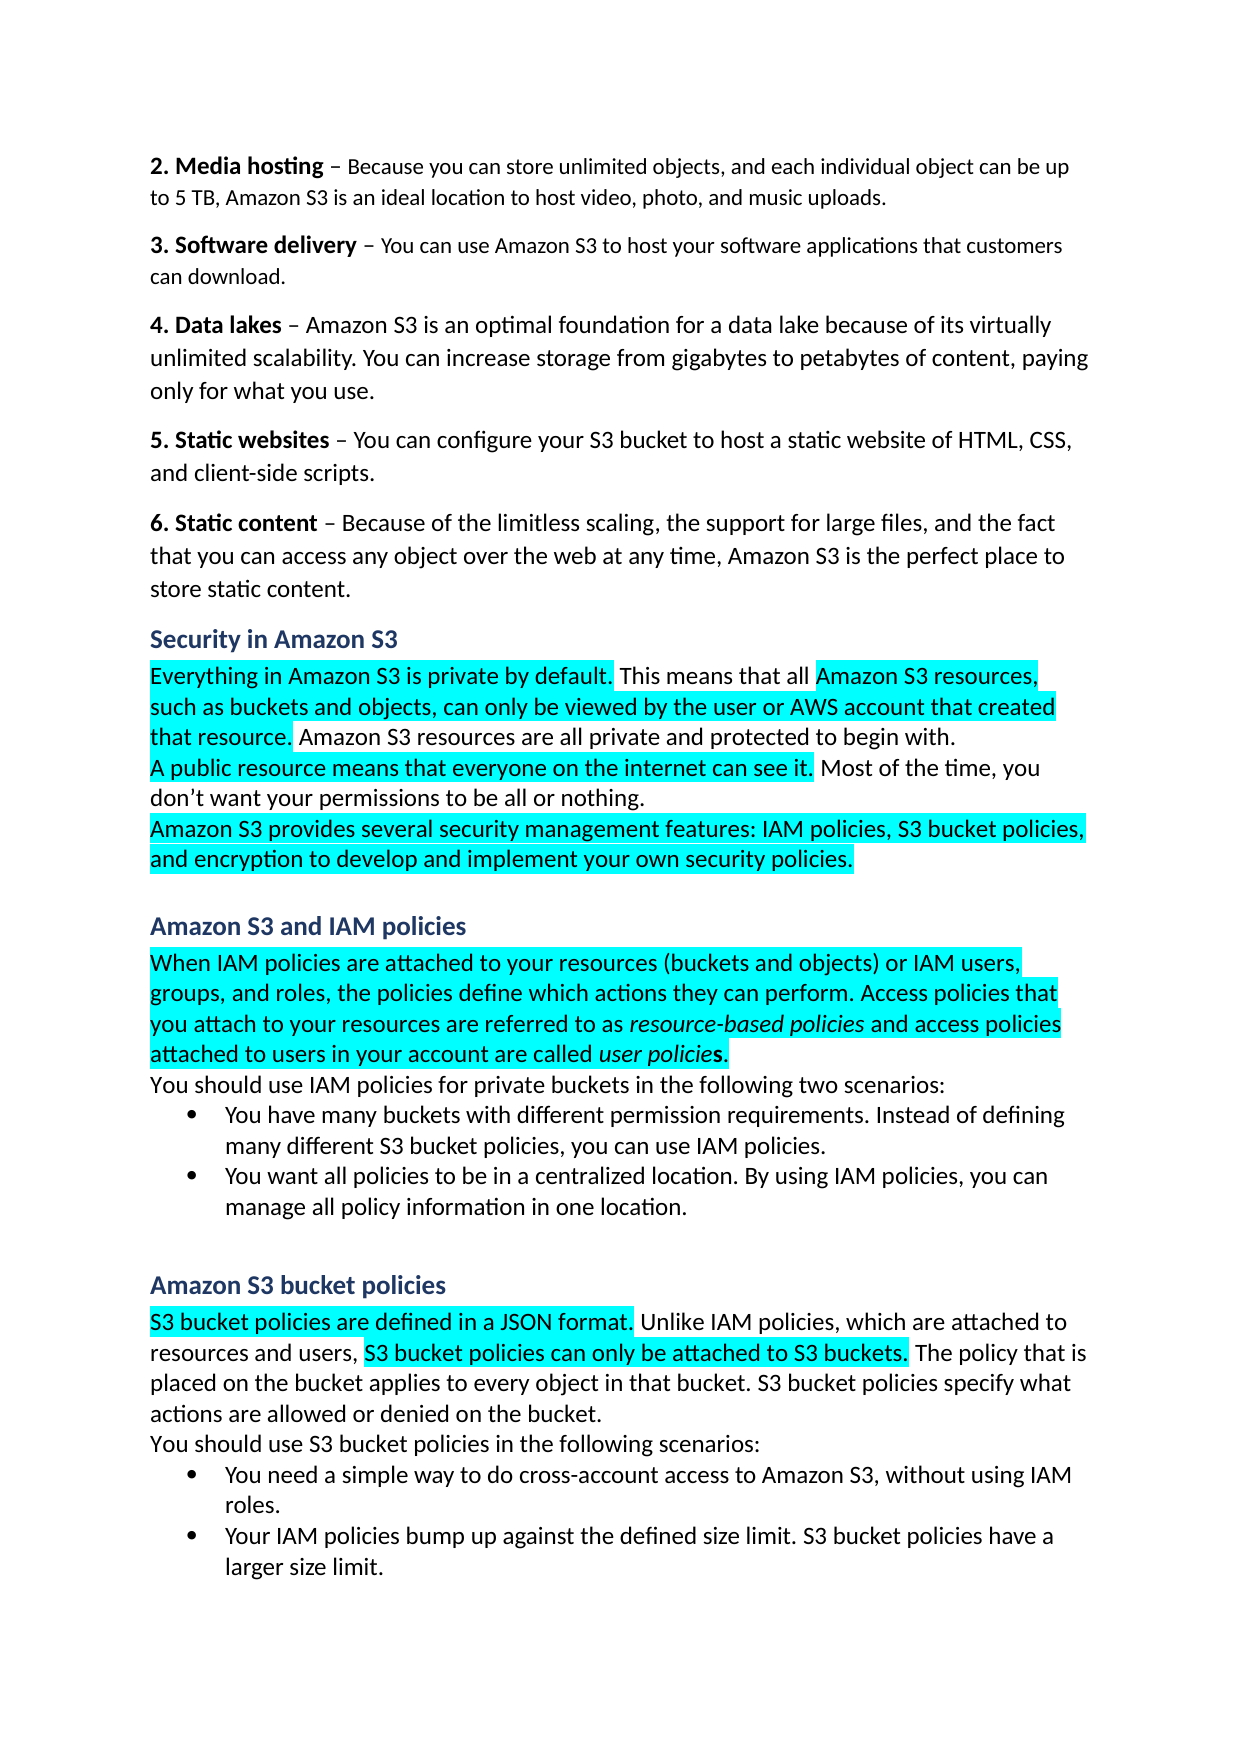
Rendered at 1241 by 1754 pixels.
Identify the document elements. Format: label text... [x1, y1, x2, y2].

subtitle Amazon S3 and IAM policies [150, 909, 1090, 942]
text Amazon S3 provides several security management features: IAM policies, S3 bucket policies, and encryption to develop and implement your own security policies. [150, 813, 1090, 874]
subtitle Security in Amazon S3 [150, 622, 1090, 656]
text 6. Static content – Because of the limitless scaling, the support for large files, and the fact that you can access any object over the web at any time, Amazon S3 is the perfect place to store static content. [150, 507, 1090, 603]
text 5. Static websites – You can configure your S3 bucket to host a static website of HTML, CSS, and client-side scripts. [150, 424, 1090, 488]
text 3. Software delivery – You can use Amazon S3 to host your software applications that customers can download. [150, 229, 1090, 290]
subtitle Amazon S3 bucket policies [150, 1268, 1090, 1302]
list You have many buckets with different permission requirements. Instead of defining many different S3 bucket policies, you can use IAM policies. [187, 1099, 1090, 1160]
text Everything in Amazon S3 is private by default. This means that all Amazon S3 resources, such as buckets and objects, can only be viewed by the user or AWS account that created that resource. Amazon S3 resources are all private and protected to begin with. A public resource means that everyone on the internet can see it. Most of the time, you don’t want your permissions to be all or nothing. [150, 660, 1090, 813]
text 4. Data lakes – Amazon S3 is an optimal foundation for a data lake because of its virtually unlimited scalability. You can increase storage from gigabytes to petabytes of content, paying only for what you use. [150, 309, 1090, 406]
text When IAM policies are attached to your resources (buckets and objects) or IAM users, groups, and roles, the policies define which actions they can perform. Access policies that you attach to your resources are referred to as resource-based policies and access policies attached to users in your account are called user policies. [729, 947, 1090, 1069]
text You should use IAM policies for private buckets in the following two scenarios: [150, 1069, 1090, 1099]
list Your IAM policies bump up against the defined size limit. S3 bucket policies have a larger size limit. [187, 1520, 1090, 1581]
list You want all policies to be in a centralized location. By using IAM policies, you can manage all policy information in one location. [187, 1160, 1090, 1221]
list You need a simple way to do cross-account access to Amazon S3, without using IAM roles. [187, 1459, 1090, 1520]
text 2. Media hosting – Because you can store unlimited objects, and each individual object can be up to 5 TB, Amazon S3 is an ideal location to host video, photo, and music uploads. [150, 150, 1090, 211]
text S3 bucket policies are defined in a JSON format. Unlike IAM policies, which are attached to resources and users, S3 bucket policies can only be attached to S3 buckets. The policy that is placed on the bucket applies to every object in that bucket. S3 bucket policies specify what actions are allowed or denied on the bucket. [150, 1306, 1090, 1428]
text You should use S3 bucket policies in the following scenarios: [150, 1428, 1090, 1459]
